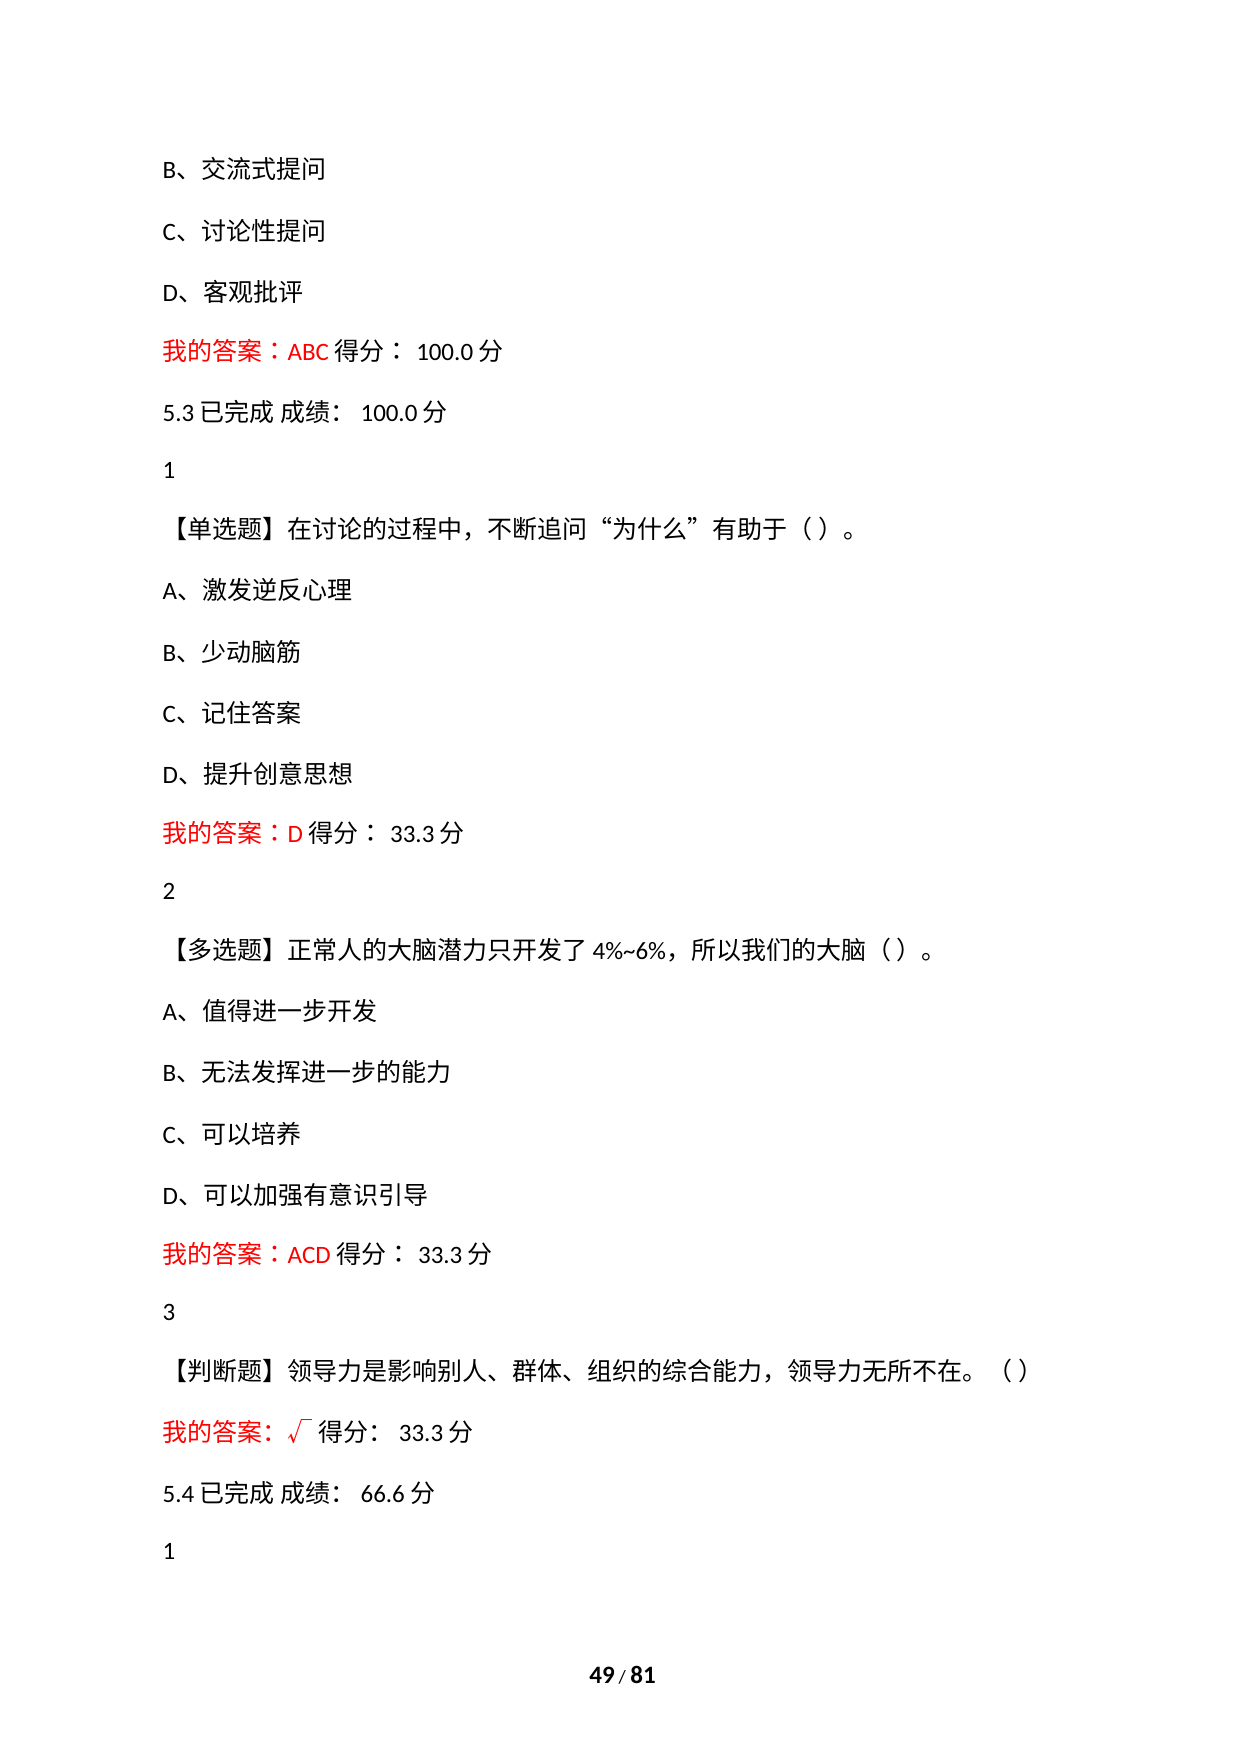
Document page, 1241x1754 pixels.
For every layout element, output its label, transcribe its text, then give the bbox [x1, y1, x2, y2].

text 【判断题】领导力是影响别人、群体、组织的综合能力，领导力无所不在。（ ） [112, 1351, 1128, 1387]
text 【单选题】在讨论的过程中，不断追问“为什么”有助于（ ）。 [112, 509, 1128, 546]
text 我的答案：ACD 得分： 33.3分 [112, 1237, 1128, 1271]
text A、激发逆反心理 [112, 571, 1128, 607]
text 5.3已完成 成绩： 100.0分 [112, 393, 1128, 429]
text 1 [112, 1535, 1128, 1566]
text D、提升创意思想 [112, 754, 1128, 791]
text 3 [112, 1296, 1128, 1326]
text 2 [112, 875, 1128, 905]
text 5.4已完成 成绩： 66.6分 [112, 1474, 1128, 1510]
text C、可以培养 [112, 1114, 1128, 1150]
text A、值得进一步开发 [112, 992, 1128, 1028]
text 1 [112, 454, 1128, 484]
text 我的答案：√ 得分： 33.3分 [112, 1412, 1128, 1449]
text C、讨论性提问 [112, 211, 1128, 247]
text B、无法发挥进一步的能力 [112, 1053, 1128, 1089]
text 【多选题】正常人的大脑潜力只开发了4%~6%，所以我们的大脑（ ）。 [112, 930, 1128, 967]
text D、可以加强有意识引导 [112, 1175, 1128, 1212]
text 我的答案：D 得分： 33.3分 [112, 816, 1128, 850]
text D、客观批评 [112, 272, 1128, 309]
text B、少动脑筋 [112, 632, 1128, 668]
text B、交流式提问 [112, 150, 1128, 186]
text C、记住答案 [112, 693, 1128, 729]
text 我的答案：ABC 得分： 100.0分 [112, 334, 1128, 368]
